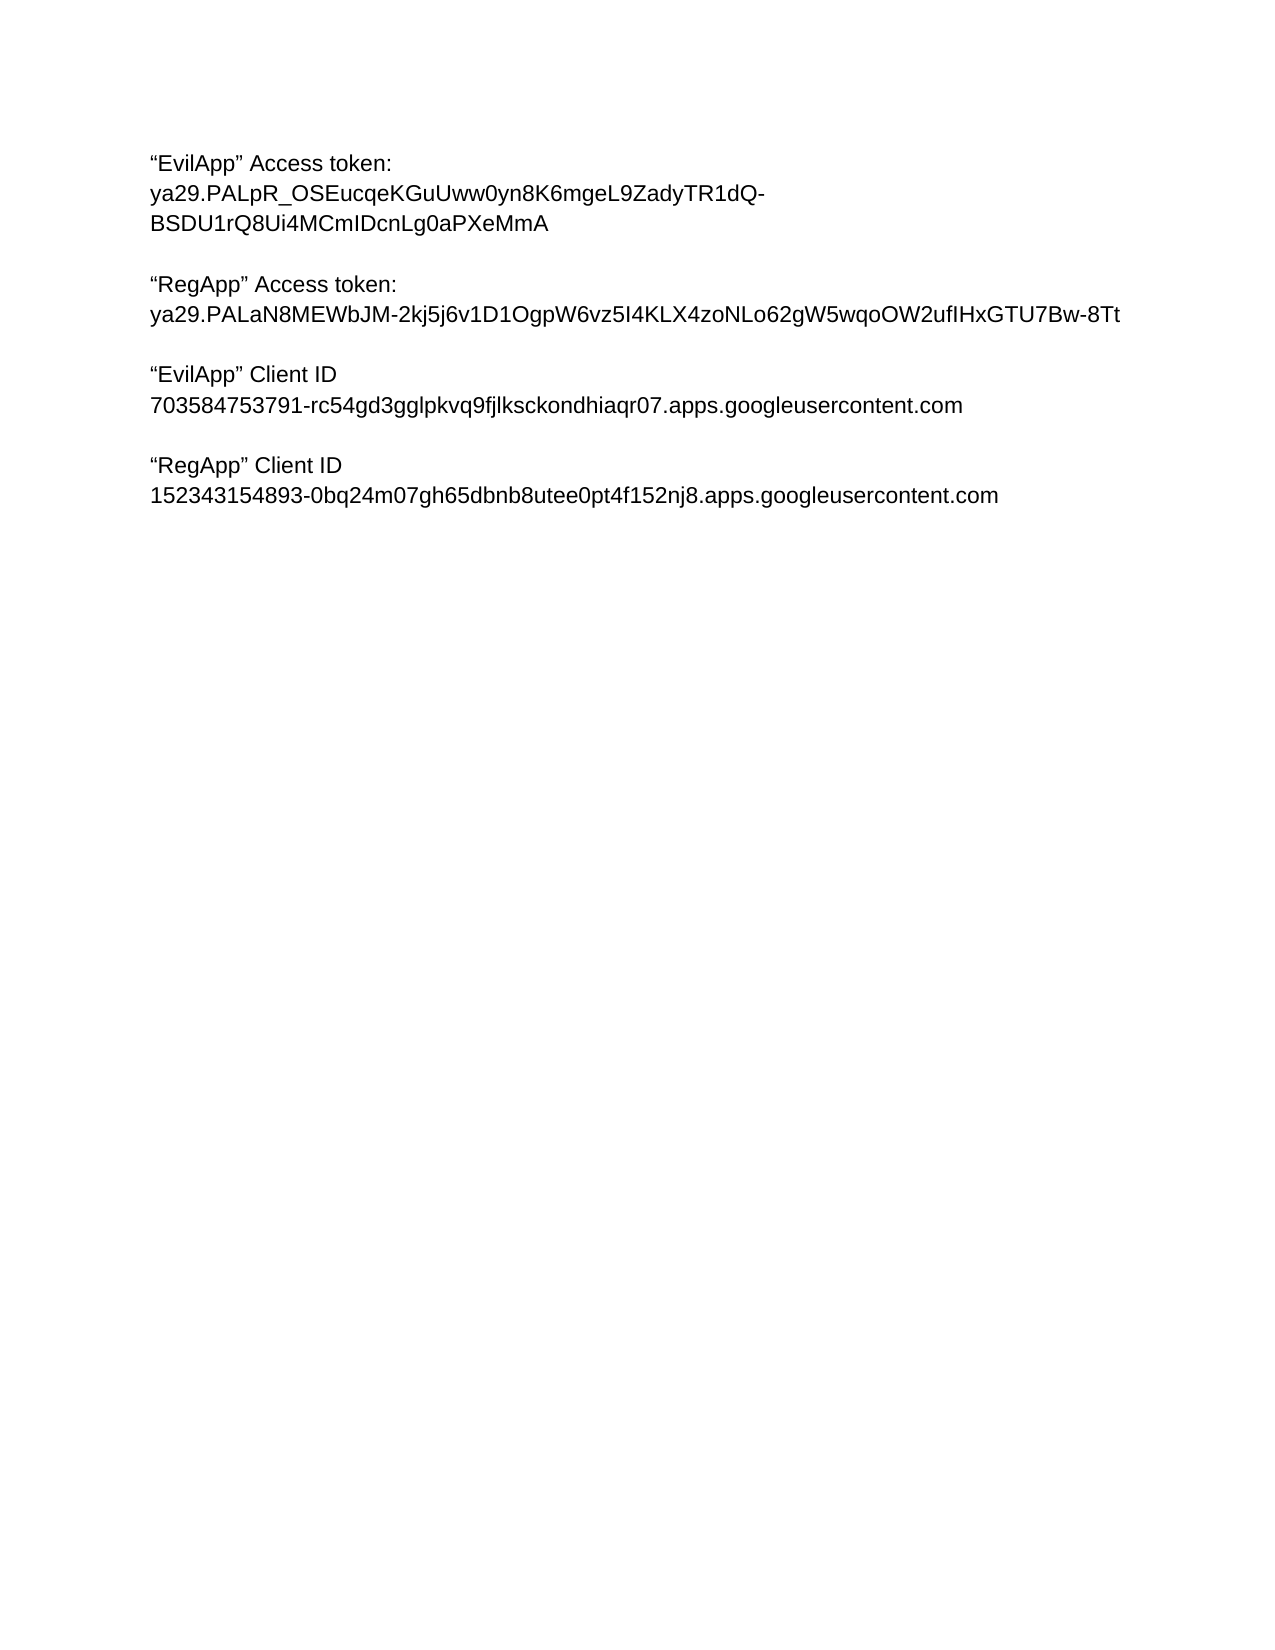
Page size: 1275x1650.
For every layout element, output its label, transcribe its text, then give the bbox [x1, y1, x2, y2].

text “RegApp” Client ID [150, 452, 1125, 478]
text 152343154893-0bq24m07gh65dbnb8utee0pt4f152nj8.apps.googleusercontent.com [150, 482, 1125, 509]
text ya29.PALaN8MEWbJM-2kj5j6v1D1OgpW6vz5I4KLX4zoNLo62gW5wqoOW2ufIHxGTU7Bw-8Tt [150, 301, 1125, 327]
text “EvilApp” Access token: [150, 150, 1125, 176]
text “EvilApp” Client ID [150, 361, 1125, 388]
text ya29.PALpR_OSEucqeKGuUww0yn8K6mgeL9ZadyTR1dQ-BSDU1rQ8Ui4MCmIDcnLg0aPXeMmA [150, 180, 1125, 237]
text 703584753791-rc54gd3gglpkvq9fjlksckondhiaqr07.apps.googleusercontent.com [150, 392, 1125, 418]
text “RegApp” Access token: [150, 271, 1125, 297]
